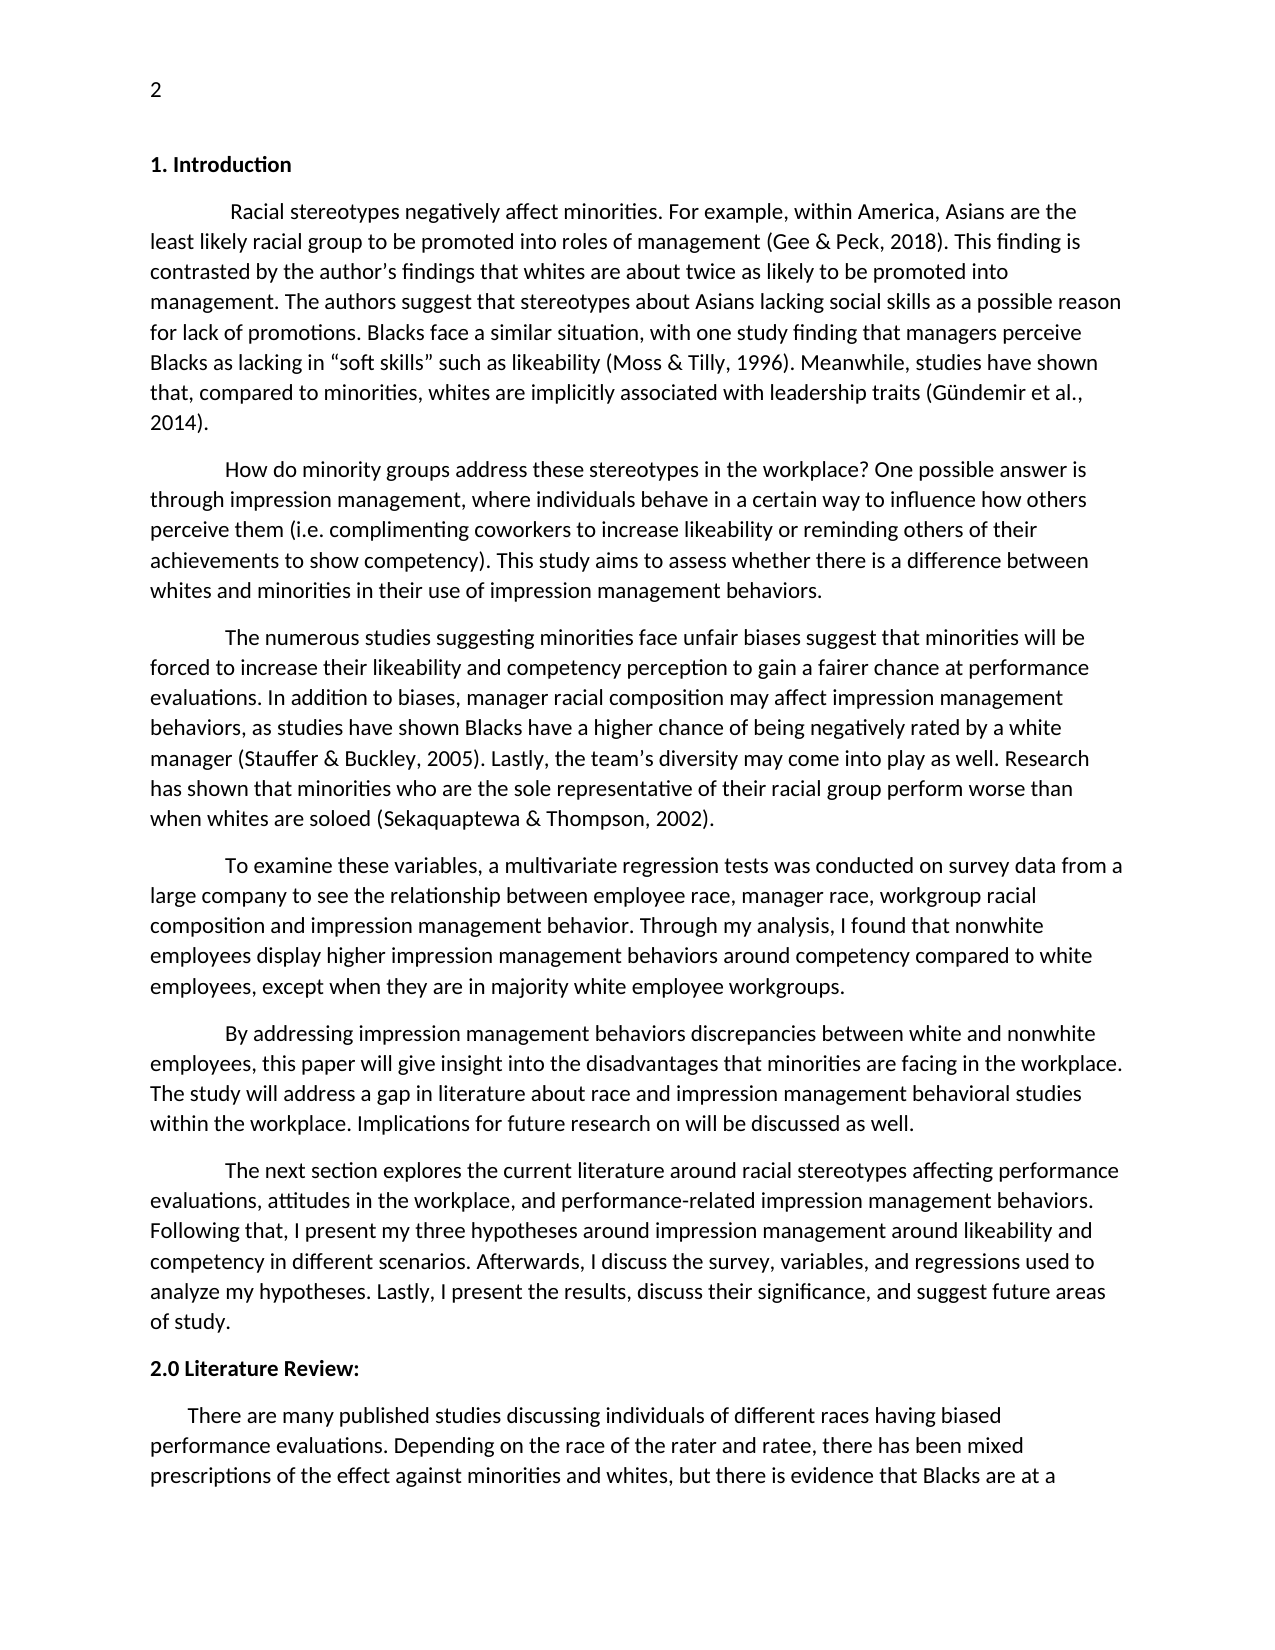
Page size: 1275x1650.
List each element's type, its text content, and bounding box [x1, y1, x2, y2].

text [150, 1401, 1125, 1489]
text To examine these variables, a multivariate regression tests was conducted on survey data from a large company to see the relationship between employee race, manager race, workgroup racial composition and impression management behavior. Through my analysis, I found that nonwhite employees display higher impression management behaviors around competency compared to white employees, except when they are in majority white employee workgroups. [150, 851, 1125, 1000]
text 1. Introduction [150, 150, 1125, 178]
text By addressing impression management behaviors discrepancies between white and nonwhite employees, this paper will give insight into the disadvantages that minorities are facing in the workplace. The study will address a gap in literature about race and impression management behavioral studies within the workplace. Implications for future research on will be discussed as well. [150, 1019, 1125, 1137]
text The numerous studies suggesting minorities face unfair biases suggest that minorities will be forced to increase their likeability and competency perception to gain a fairer chance at performance evaluations. In addition to biases, manager racial composition may affect impression management behaviors, as studies have shown Blacks have a higher chance of being negatively rated by a white manager (Stauffer & Buckley, 2005). Lastly, the team’s diversity may come into play as well. Research has shown that minorities who are the sole representative of their racial group perform worse than when whites are soloed (Sekaquaptewa & Thompson, 2002). [150, 623, 1125, 832]
text 2.0 Literature Review: [150, 1354, 1125, 1382]
text Racial stereotypes negatively affect minorities. For example, within America, Asians are the least likely racial group to be promoted into roles of management (Gee & Peck, 2018). This finding is contrasted by the author’s findings that whites are about twice as likely to be promoted into management. The authors suggest that stereotypes about Asians lacking social skills as a possible reason for lack of promotions. Blacks face a similar situation, with one study finding that managers perceive Blacks as lacking in “soft skills” such as likeability (Moss & Tilly, 1996). Meanwhile, studies have shown that, compared to minorities, whites are implicitly associated with leadership traits (Gündemir et al., 2014). [150, 197, 1125, 436]
text The next section explores the current literature around racial stereotypes affecting performance evaluations, attitudes in the workplace, and performance-related impression management behaviors. Following that, I present my three hypotheses around impression management around likeability and competency in different scenarios. Afterwards, I discuss the survey, variables, and regressions used to analyze my hypotheses. Lastly, I present the results, discuss their significance, and suggest future areas of study. [150, 1156, 1125, 1335]
text How do minority groups address these stereotypes in the workplace? One possible answer is through impression management, where individuals behave in a certain way to influence how others perceive them (i.e. complimenting coworkers to increase likeability or reminding others of their achievements to show competency). This study aims to assess whether there is a difference between whites and minorities in their use of impression management behaviors. [150, 455, 1125, 604]
